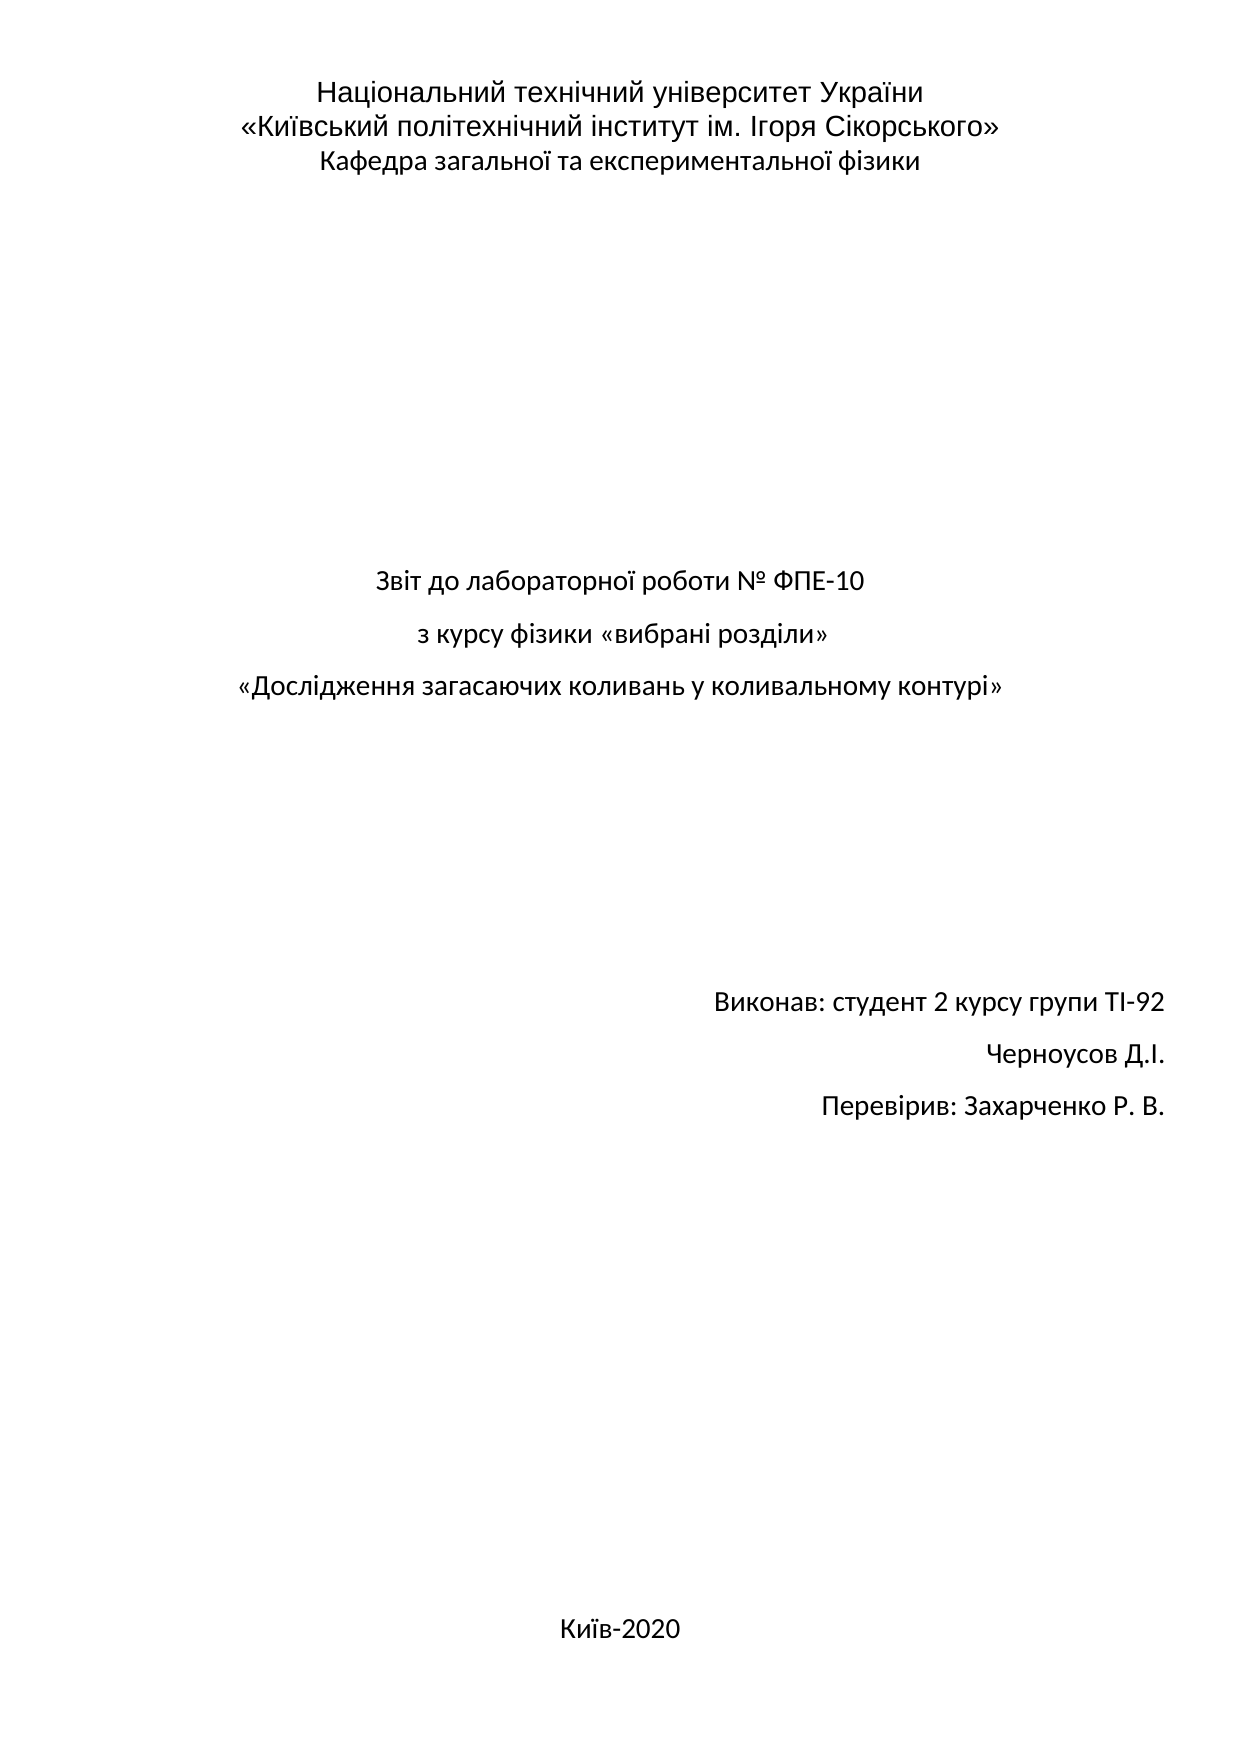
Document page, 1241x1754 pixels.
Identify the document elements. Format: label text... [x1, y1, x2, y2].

text Звіт до лабораторної роботи № ФПЕ-10 [75, 562, 1165, 598]
text Черноусов Д.І. [75, 1035, 1165, 1071]
text Кафедра загальної та експериментальної фізики [75, 142, 1165, 178]
text Київ-2020 [75, 1610, 1165, 1646]
text Виконав: студент 2 курсу групи ТІ-92 [75, 983, 1165, 1018]
text «Дослідження загасаючих коливань у коливальному контурі» [75, 667, 1165, 703]
text Перевірив: Захарченко Р. В. [75, 1087, 1165, 1123]
text з курсу фізики «вибрані розділи» [75, 615, 1165, 650]
text Національний технічний університет України [75, 75, 1165, 108]
text «Київський політехнічний інститут ім. Ігоря Сікорського» [75, 108, 1165, 142]
